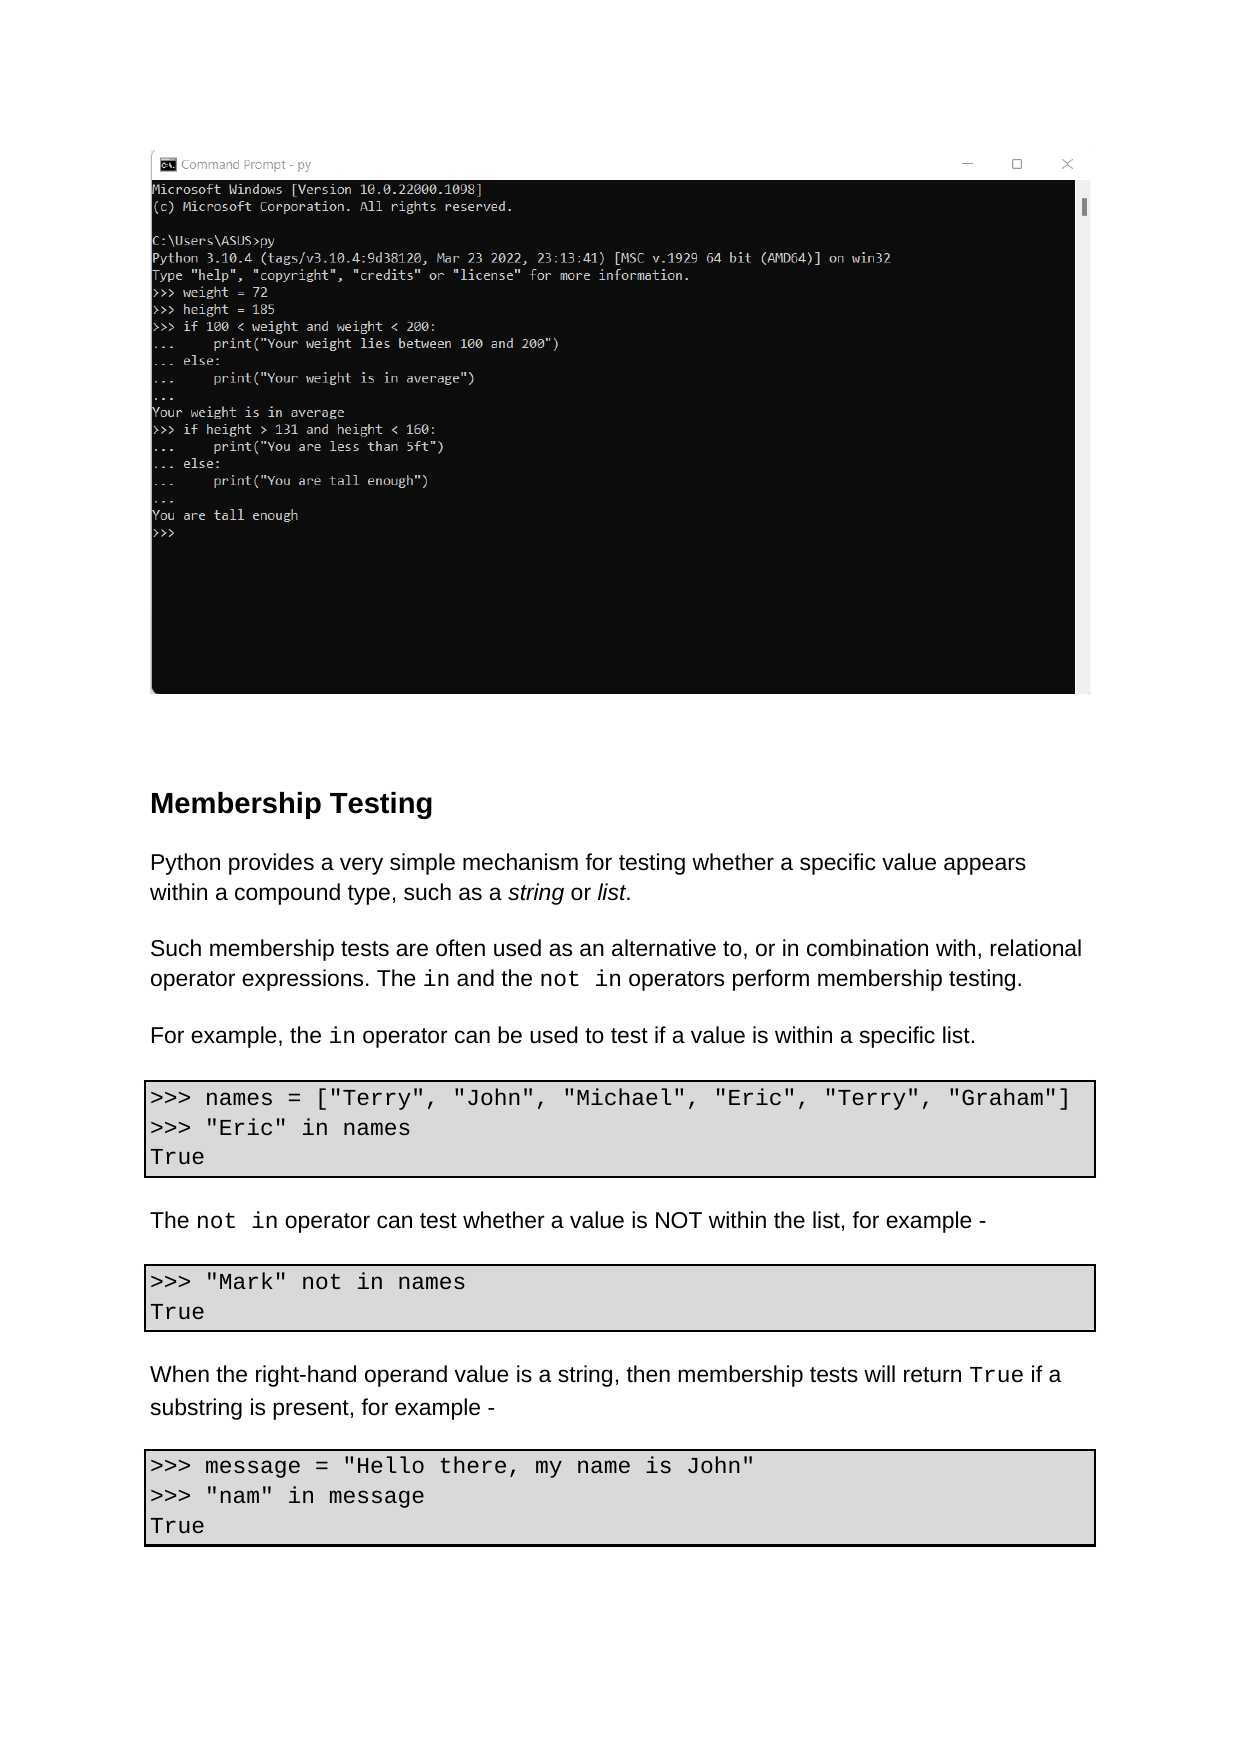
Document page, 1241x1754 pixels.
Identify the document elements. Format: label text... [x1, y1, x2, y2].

text Python provides a very simple mechanism for testing whether a specific value appears within a compound type, such as a string or list. [150, 849, 1090, 906]
text When the right-hand operand value is a string, then membership tests will return True if a substring is present, for example - [150, 1361, 1090, 1420]
text >>> message = "Hello there, my name is John" [146, 1451, 1094, 1478]
text True [146, 1294, 1094, 1330]
picture [150, 150, 1091, 694]
text >>> "nam" in message [146, 1478, 1094, 1508]
text For example, the in operator can be used to test if a value is within a specific list. [150, 1022, 1090, 1051]
text >>> "Mark" not in names [146, 1266, 1094, 1294]
text Such membership tests are often used as an alternative to, or in combination with, relational operator expressions. The in and the not in operators perform membership testing. [150, 934, 1090, 993]
text Membership Testing [150, 786, 1090, 819]
text >>> "Eric" in names [146, 1109, 1094, 1139]
text >>> names = ["Terry", "John", "Michael", "Eric", "Terry", "Graham"] [146, 1082, 1094, 1109]
text True [146, 1508, 1094, 1544]
text True [146, 1139, 1094, 1176]
text The not in operator can test whether a value is NOT within the list, for example - [150, 1207, 1090, 1235]
